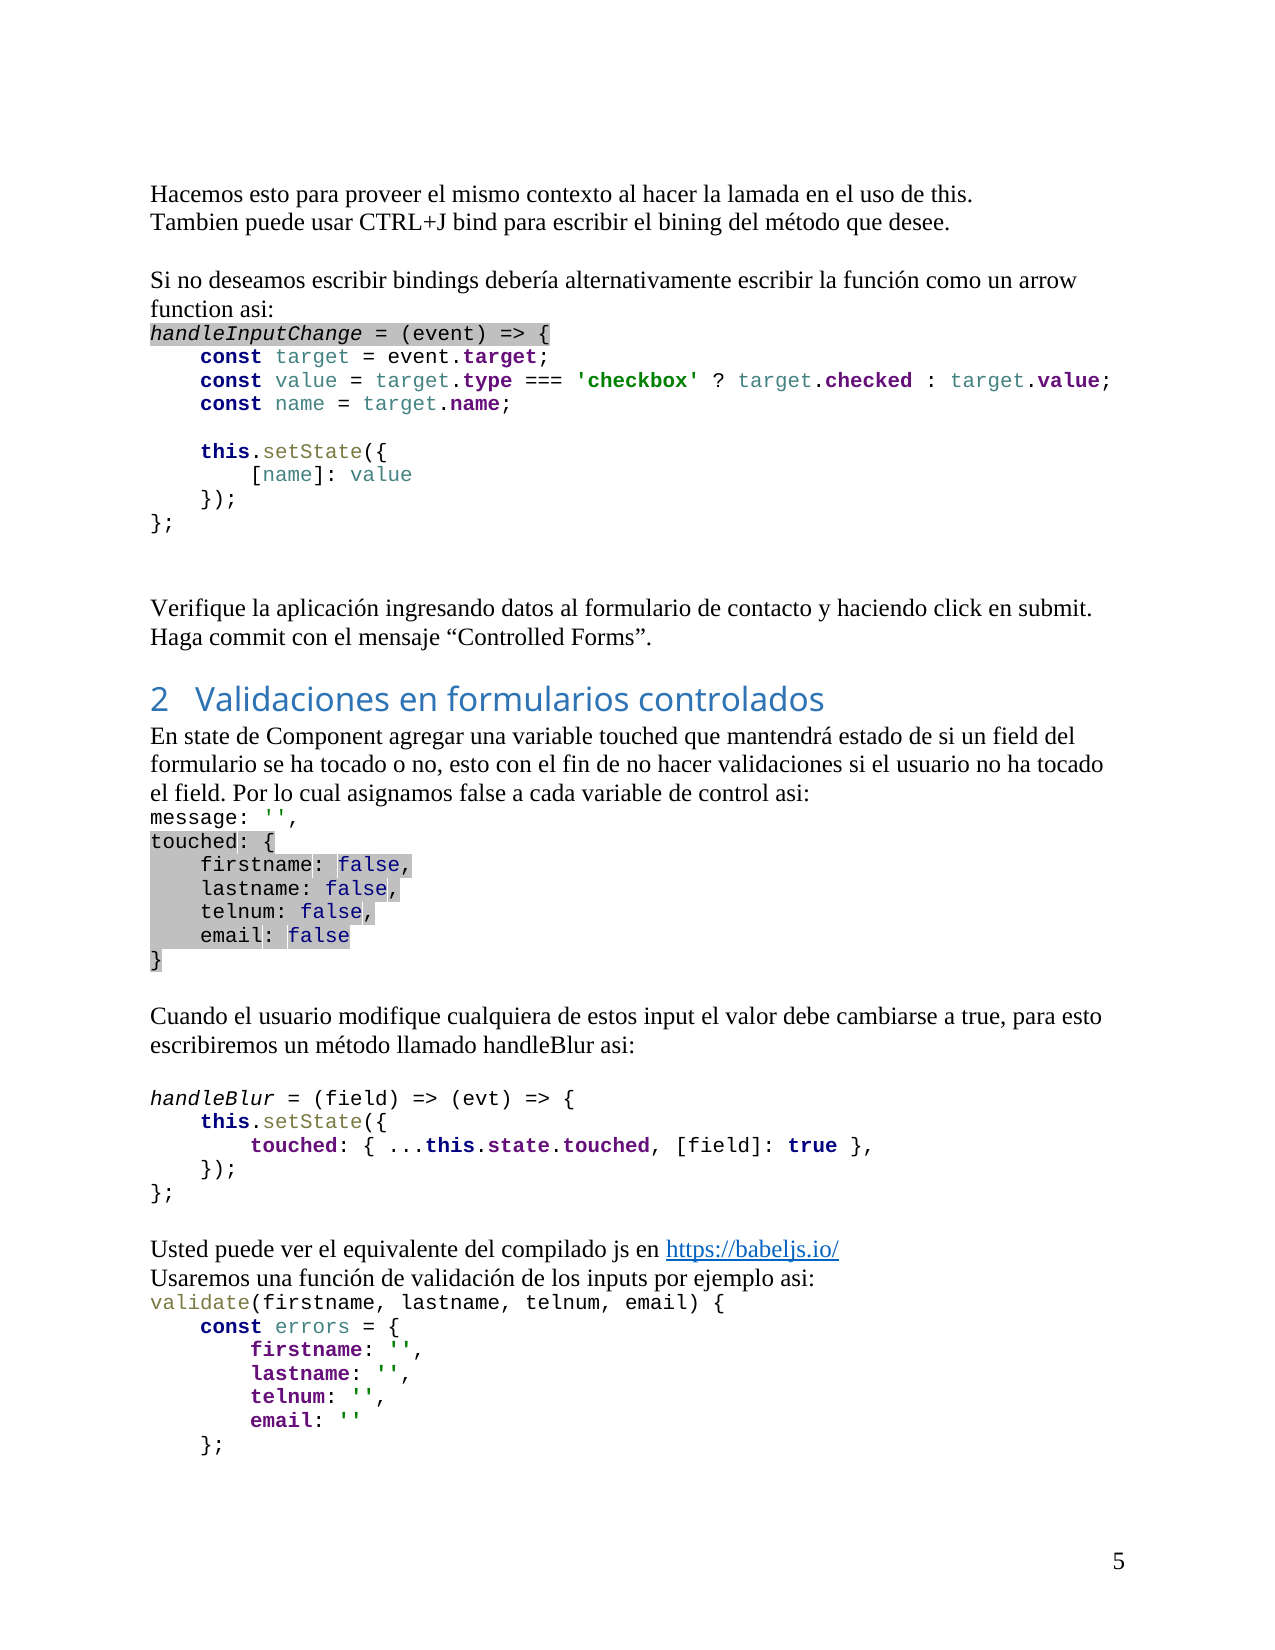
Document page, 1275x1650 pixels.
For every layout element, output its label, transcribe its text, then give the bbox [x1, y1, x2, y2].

text En state de Component agregar una variable touched que mantendrá estado de si un field del formulario se ha tocado o no, esto con el fin de no hacer validaciones si el usuario no ha tocado el field. Por lo cual asignamos false a cada variable de control asi: [150, 721, 1125, 807]
text handleInputChange = (event) => { const target = event.target; const value = target.type === 'checkbox' ? target.checked : target.value; const name = target.name; this.setState({ [name]: value }); }; [150, 322, 1125, 535]
text Usaremos una función de validación de los inputs por ejemplo asi: [150, 1263, 1125, 1292]
text handleBlur = (field) => (evt) => { this.setState({ touched: { ...this.state.touched, [field]: true }, }); }; [150, 1087, 1125, 1206]
subtitle Validaciones en formularios controlados [150, 675, 1125, 721]
text Si no deseamos escribir bindings debería alternativamente escribir la función como un arrow function asi: [150, 265, 1125, 322]
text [150, 1292, 1125, 1481]
text Hacemos esto para proveer el mismo contexto al hacer la lamada en el uso de this. [150, 179, 1125, 207]
text Usted puede ver el equivalente del compilado js en https://babeljs.io/ [150, 1234, 1125, 1263]
text Cuando el usuario modifique cualquiera de estos input el valor debe cambiarse a true, para esto escribiremos un método llamado handleBlur asi: [150, 1001, 1125, 1059]
text Verifique la aplicación ingresando datos al formulario de contacto y haciendo click en submit. [150, 593, 1125, 622]
text message: '', touched: { firstname: false, lastname: false, telnum: false, email: false } [150, 807, 1125, 972]
text Tambien puede usar CTRL+J bind para escribir el bining del método que desee. [150, 207, 1125, 236]
text Haga commit con el mensaje “Controlled Forms”. [150, 622, 1125, 650]
